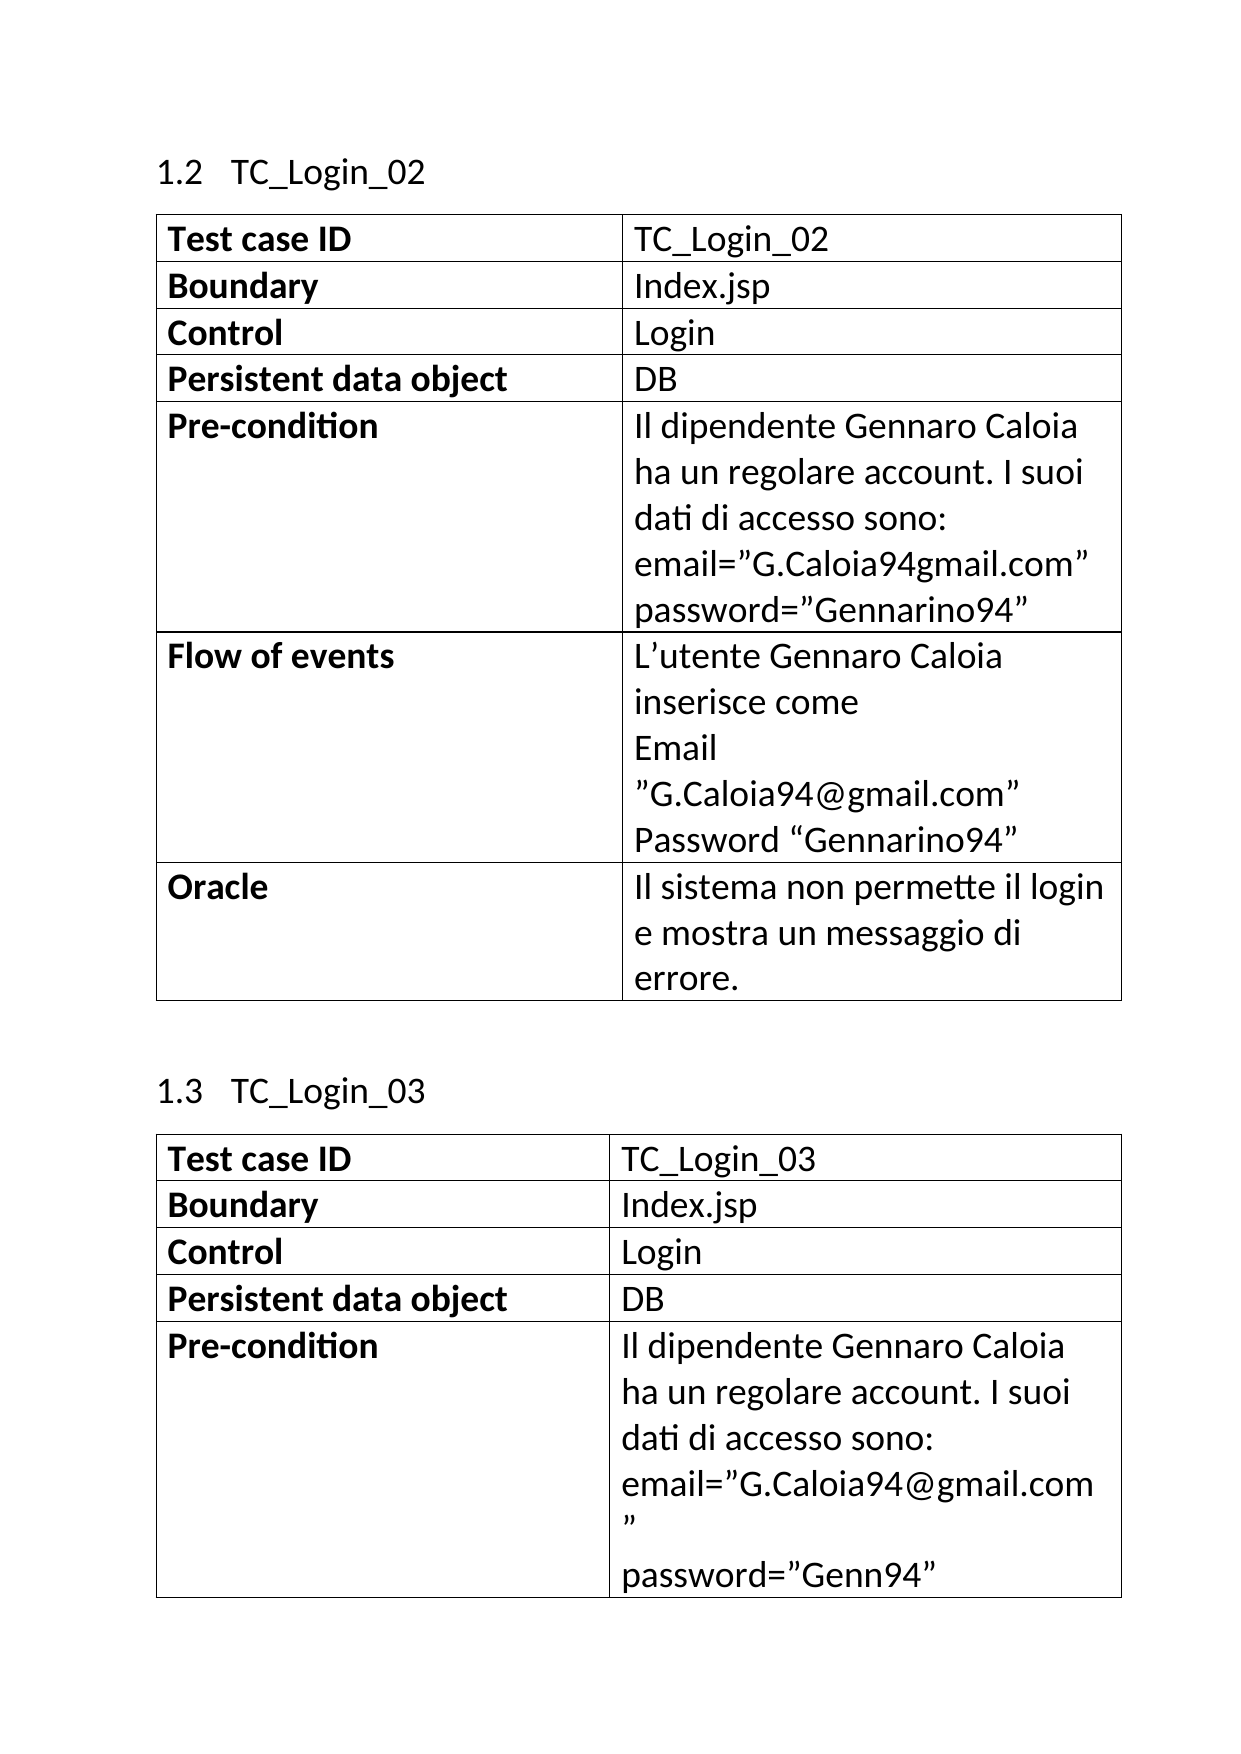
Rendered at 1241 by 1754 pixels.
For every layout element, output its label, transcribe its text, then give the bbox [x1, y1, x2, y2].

list TC_Login_02 [156, 148, 1122, 193]
table_cell Il dipendente Gennaro Caloia ha un regolare account. I suoi dati di accesso sono: email=”G.Caloia94gmail.com” password=”Gennarino94” [623, 402, 1121, 631]
table_cell Persistent data object [157, 1275, 609, 1321]
table_cell Boundary [157, 262, 622, 307]
table_cell Il dipendente Gennaro Caloia ha un regolare account. I suoi dati di accesso sono: email=”G.Caloia94@gmail.com” password=”Genn94” [610, 1322, 1121, 1597]
table_cell Flow of events [157, 633, 622, 862]
table_cell DB [623, 355, 1121, 401]
table_cell Index.jsp [623, 262, 1121, 307]
table_cell Control [157, 309, 622, 354]
table_header Test case ID [157, 215, 622, 261]
list TC_Login_03 [156, 1067, 1122, 1113]
table_cell L’utente Gennaro Caloia inserisce come Email ”G.Caloia94@gmail.com” Password “Gennarino94” [623, 633, 1121, 862]
table_cell DB [610, 1275, 1121, 1321]
table_cell Login [610, 1228, 1121, 1274]
table_header TC_Login_02 [623, 215, 1121, 261]
table_cell Pre-condition [157, 402, 622, 631]
table_cell Il sistema non permette il login e mostra un messaggio di errore. [623, 863, 1121, 1000]
table_cell Control [157, 1228, 609, 1274]
table_cell Login [623, 309, 1121, 354]
table_cell Oracle [157, 863, 622, 1000]
table_header Test case ID [157, 1135, 609, 1180]
table_cell Pre-condition [157, 1322, 609, 1597]
table_cell Index.jsp [610, 1181, 1121, 1227]
table_cell Persistent data object [157, 355, 622, 401]
table_cell Boundary [157, 1181, 609, 1227]
table_header TC_Login_03 [610, 1135, 1121, 1180]
